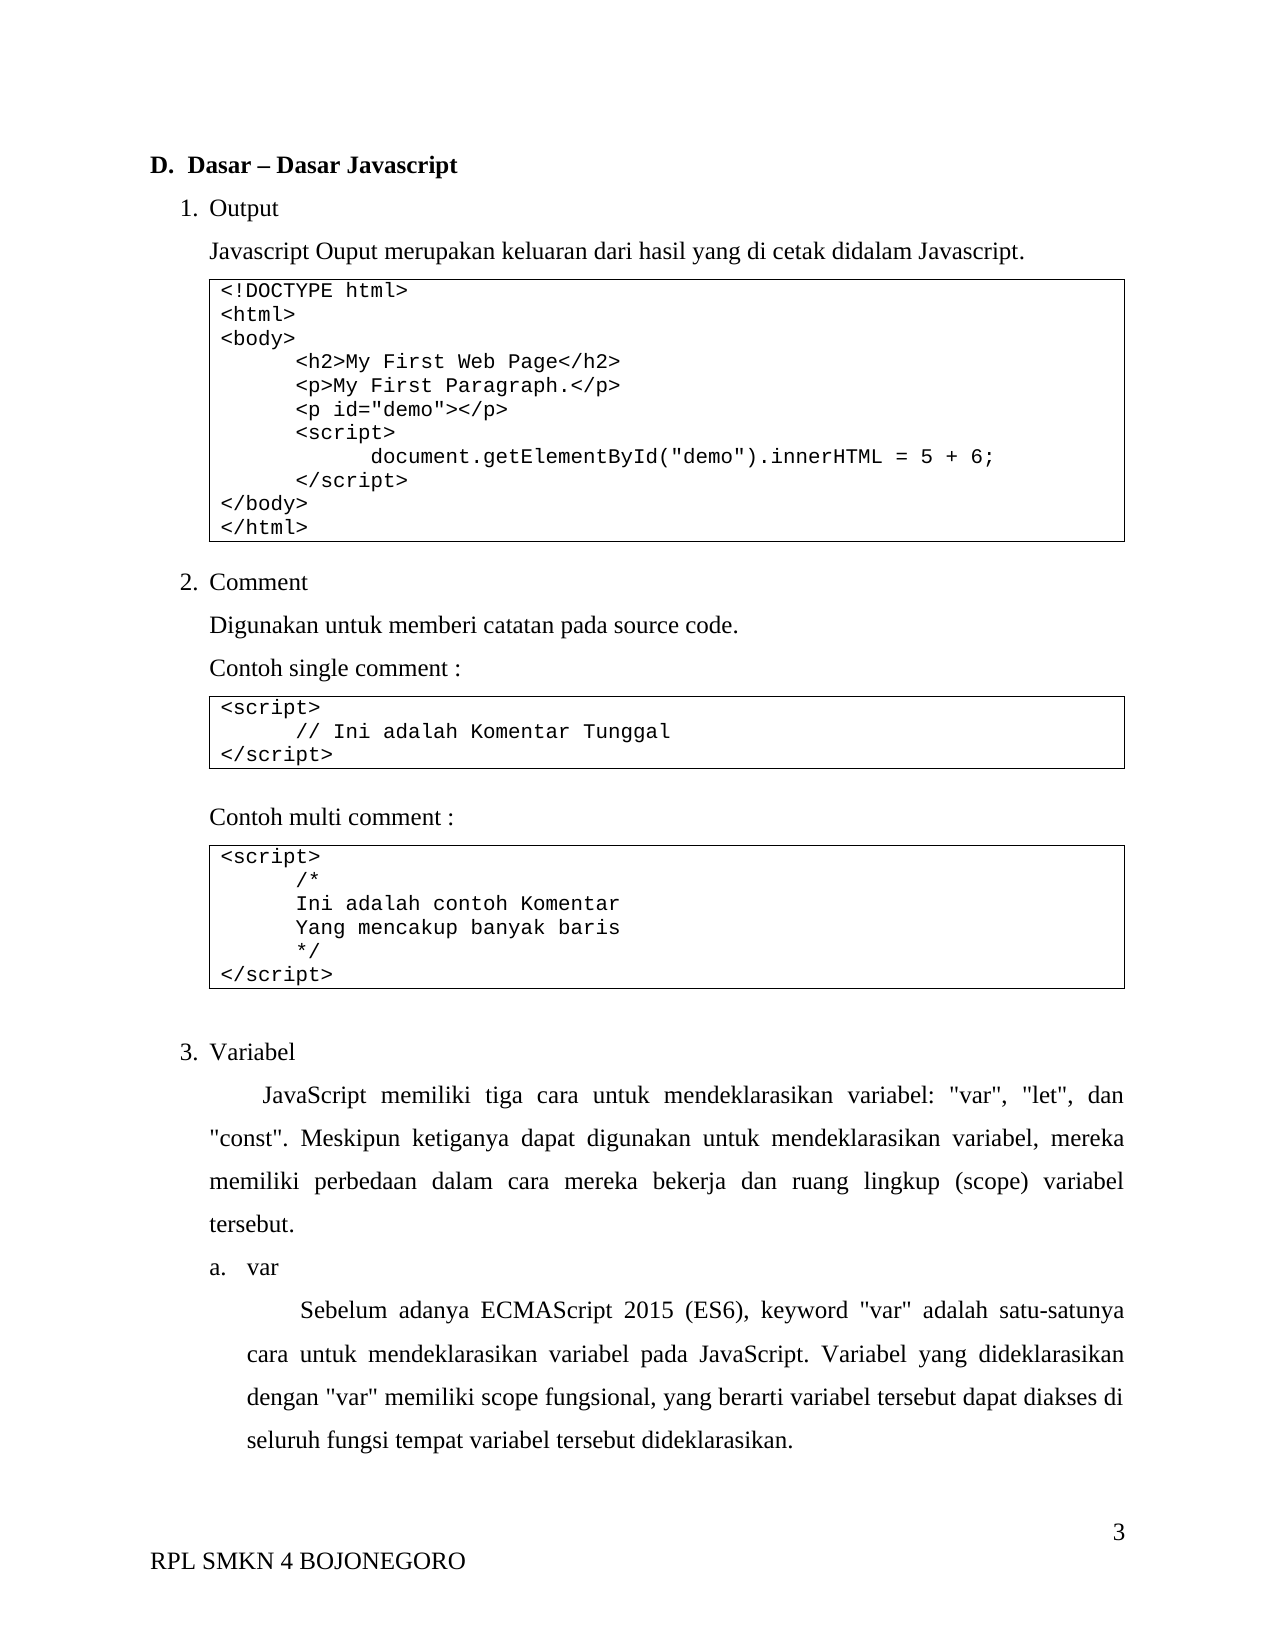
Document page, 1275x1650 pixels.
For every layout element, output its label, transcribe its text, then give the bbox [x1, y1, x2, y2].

list JavaScript memiliki tiga cara untuk mendeklarasikan variabel: "var", "let", dan "const". Meskipun ketiganya dapat digunakan untuk mendeklarasikan variabel, mereka memiliki perbedaan dalam cara mereka bekerja dan ruang lingkup (scope) variabel tersebut. [209, 1080, 1125, 1238]
list Sebelum adanya ECMAScript 2015 (ES6), keyword "var" adalah satu-satunya cara untuk mendeklarasikan variabel pada JavaScript. Variabel yang dideklarasikan dengan "var" memiliki scope fungsional, yang berarti variabel tersebut dapat diakses di seluruh fungsi tempat variabel tersebut dideklarasikan. [247, 1296, 1125, 1454]
table_header <script> /* Ini adalah contoh Komentar Yang mencakup banyak baris */ </script> [210, 846, 1124, 988]
list Contoh multi comment : [209, 802, 1125, 831]
subtitle Comment [179, 567, 1125, 595]
list Javascript Ouput merupakan keluaran dari hasil yang di cetak didalam Javascript. [209, 236, 1125, 265]
subtitle Output [179, 193, 1125, 222]
list Digunakan untuk memberi catatan pada source code. [209, 610, 1125, 638]
subtitle Variabel [179, 1037, 1125, 1066]
list Contoh single comment : [209, 653, 1125, 682]
table_header <!DOCTYPE html> <html> <body> <h2>My First Web Page</h2> <p>My First Paragraph.</p> <p id="demo"></p> <script> document.getElementById("demo").innerHTML = 5 + 6; </script> </body> </html> [210, 280, 1124, 541]
table_header <script> // Ini adalah Komentar Tunggal </script> [210, 697, 1124, 768]
subtitle Dasar – Dasar Javascript [150, 150, 1125, 179]
list var [209, 1252, 1125, 1281]
